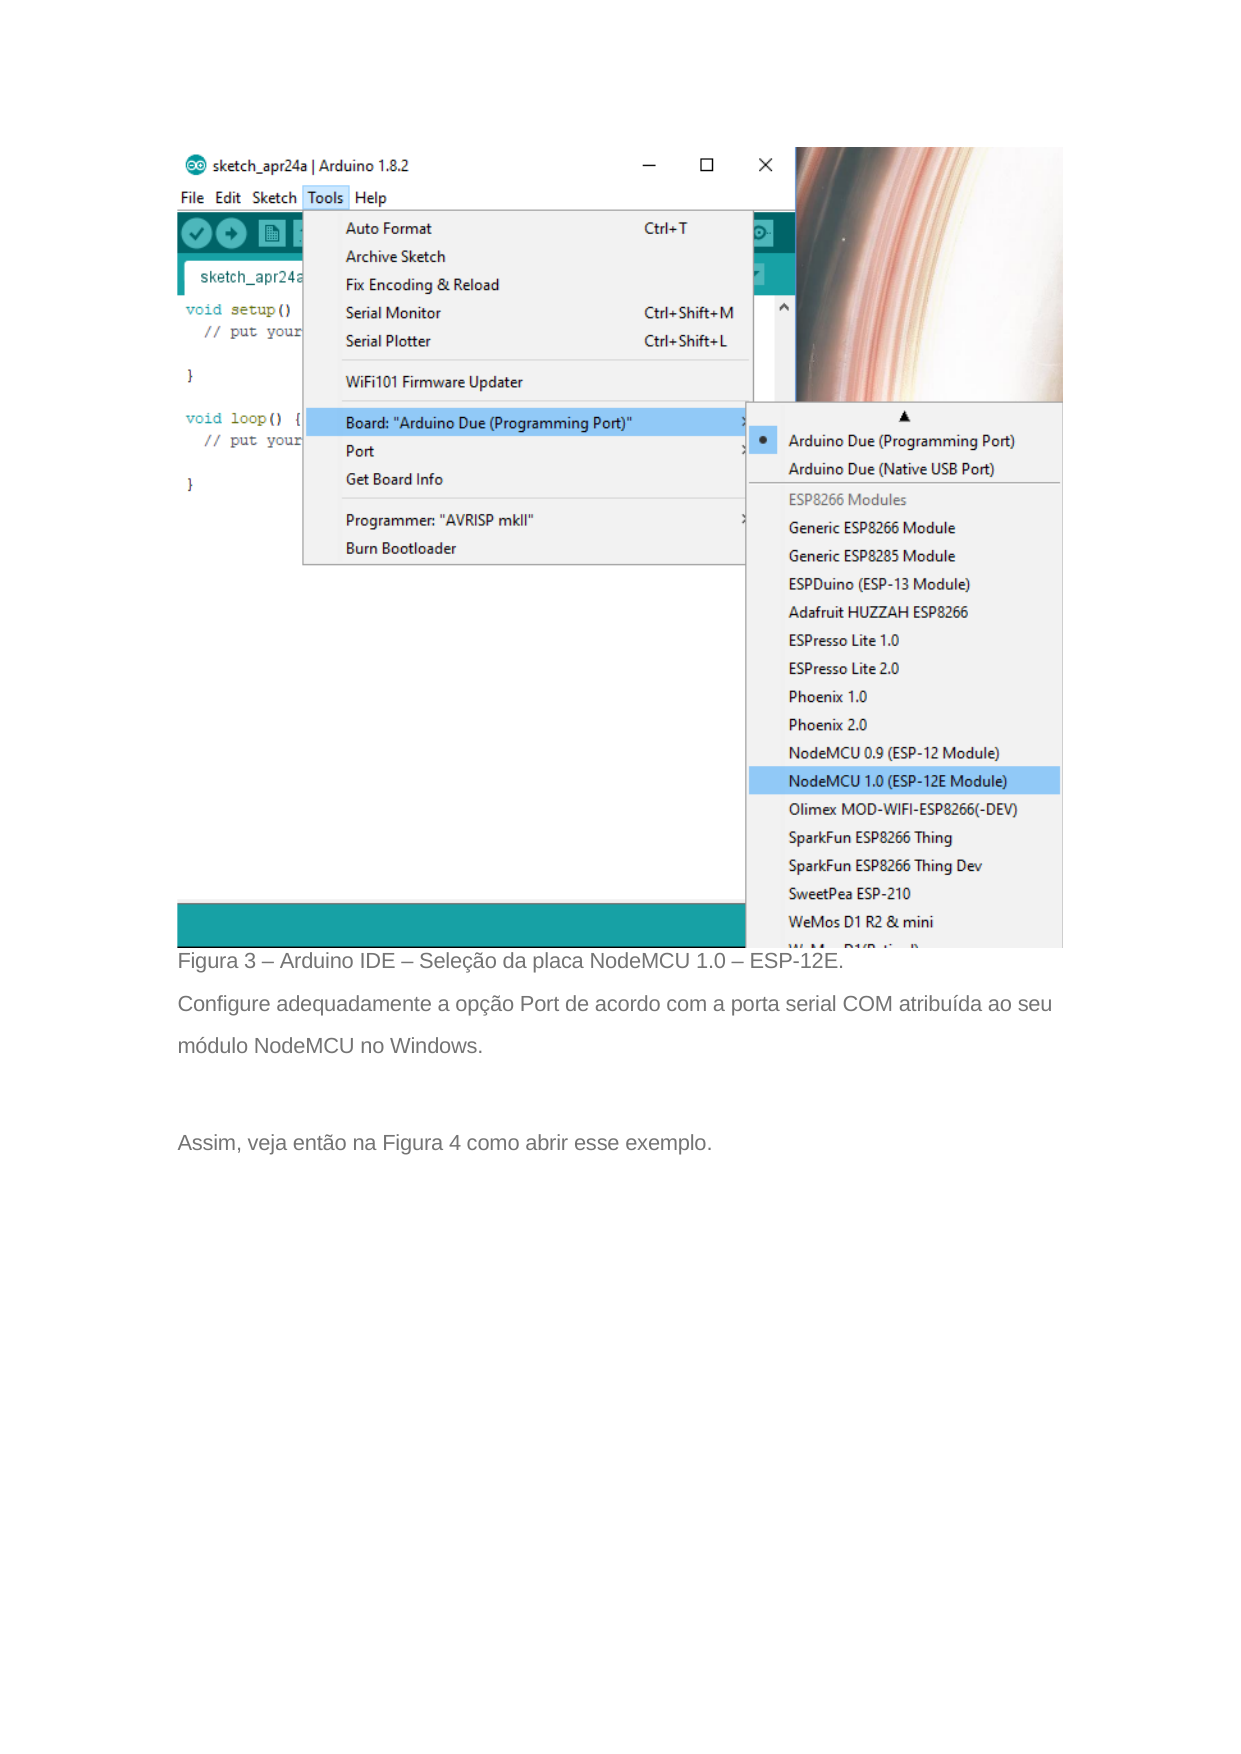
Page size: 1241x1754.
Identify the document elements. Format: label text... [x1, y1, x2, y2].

text Figura 3 – Arduino IDE – Seleção da placa NodeMCU 1.0 – ESP-12E. [177, 948, 1063, 973]
text Assim, veja então na Figura 4 como abrir esse exemplo. [177, 1112, 1063, 1155]
text Configure adequadamente a opção Port de acordo com a porta serial COM atribuída ao seu módulo NodeMCU no Windows. [177, 973, 1063, 1059]
picture [177, 147, 1063, 948]
